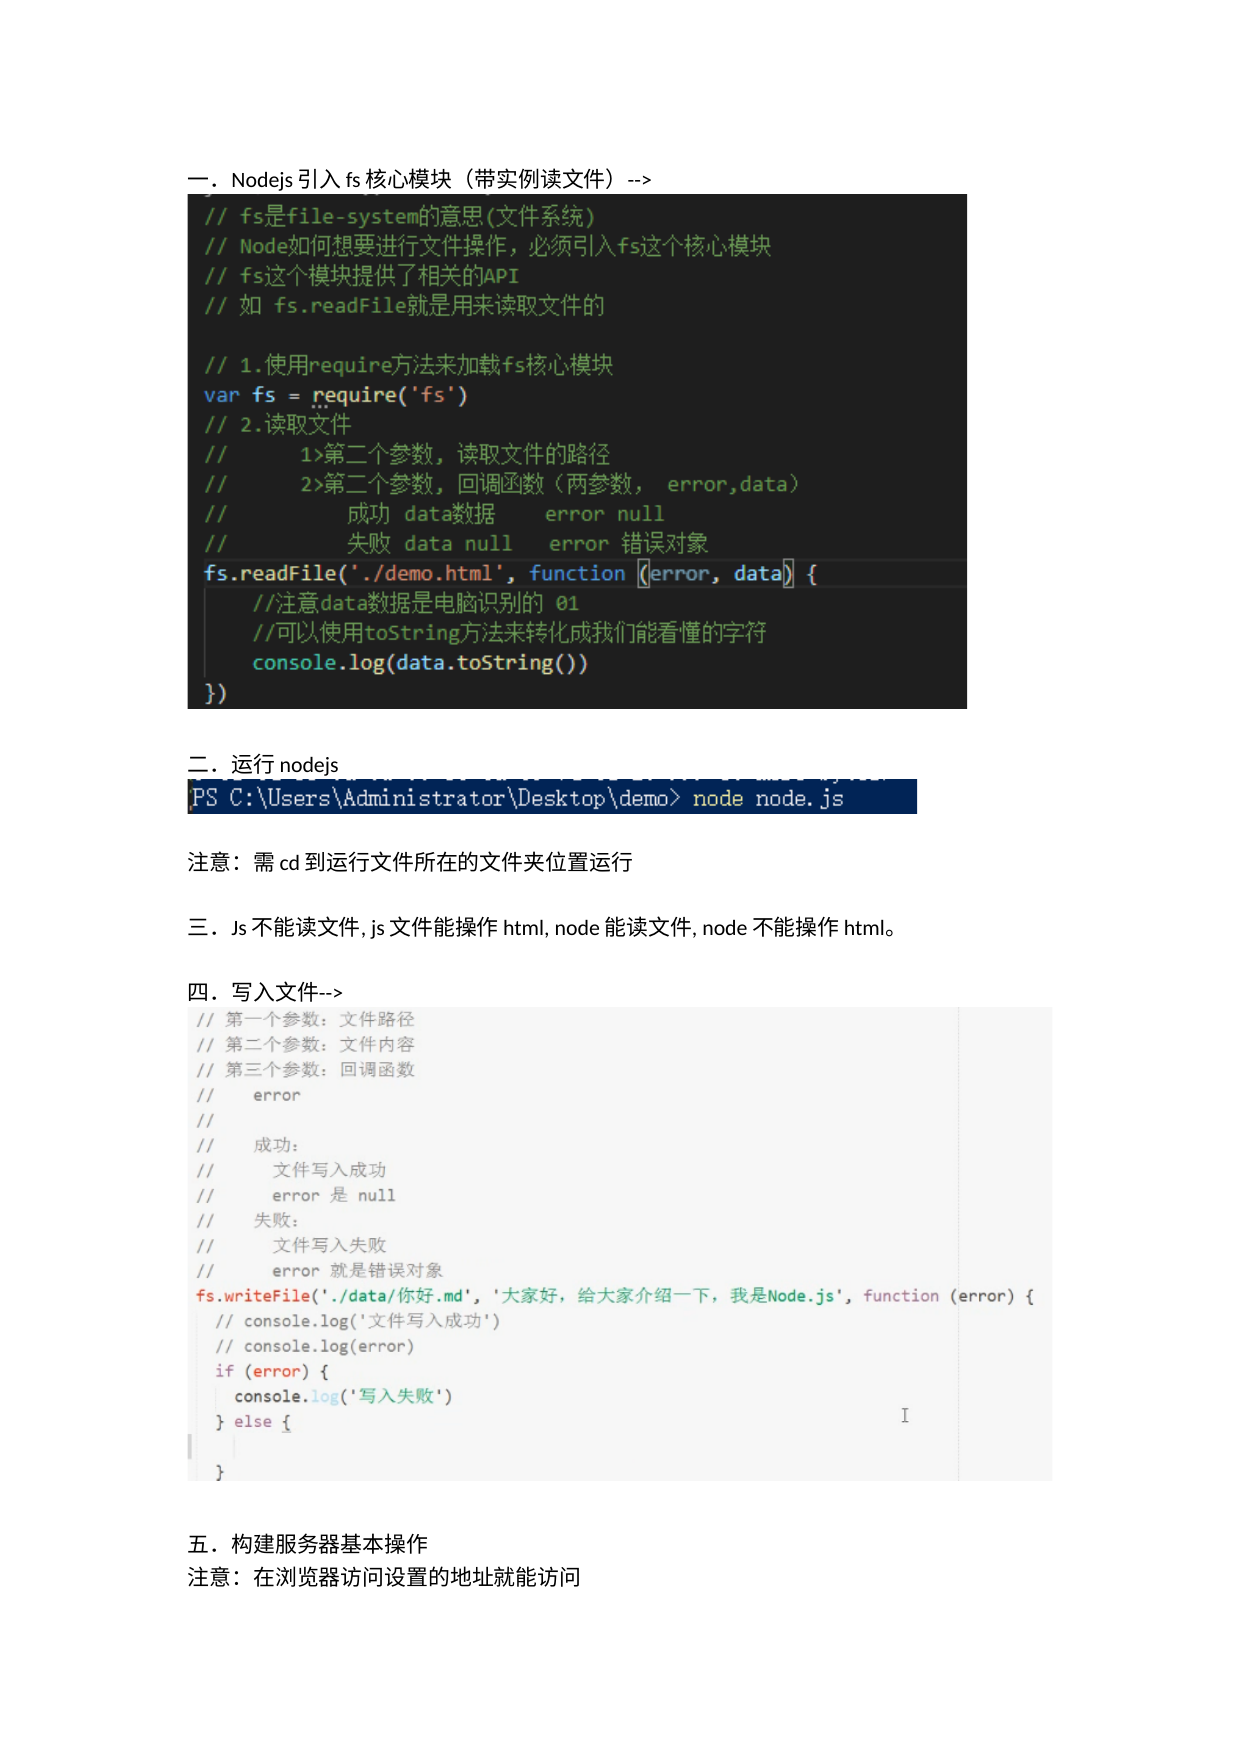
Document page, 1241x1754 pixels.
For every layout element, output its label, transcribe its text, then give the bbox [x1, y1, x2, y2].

list Js不能读文件, js文件能操作html, node能读文件, node不能操作html。 [187, 909, 1053, 942]
picture [187, 194, 968, 709]
list 注意：在浏览器访问设置的地址就能访问 [187, 1559, 1053, 1592]
picture [187, 1007, 1053, 1481]
list 写入文件--> [187, 974, 1053, 1007]
picture [187, 779, 918, 814]
list 运行nodejs [187, 747, 1053, 779]
list Nodejs引入fs核心模块（带实例读文件）--> [187, 162, 1053, 194]
list 构建服务器基本操作 [187, 1527, 1053, 1559]
list 注意：需cd到运行文件所在的文件夹位置运行 [187, 844, 1053, 877]
